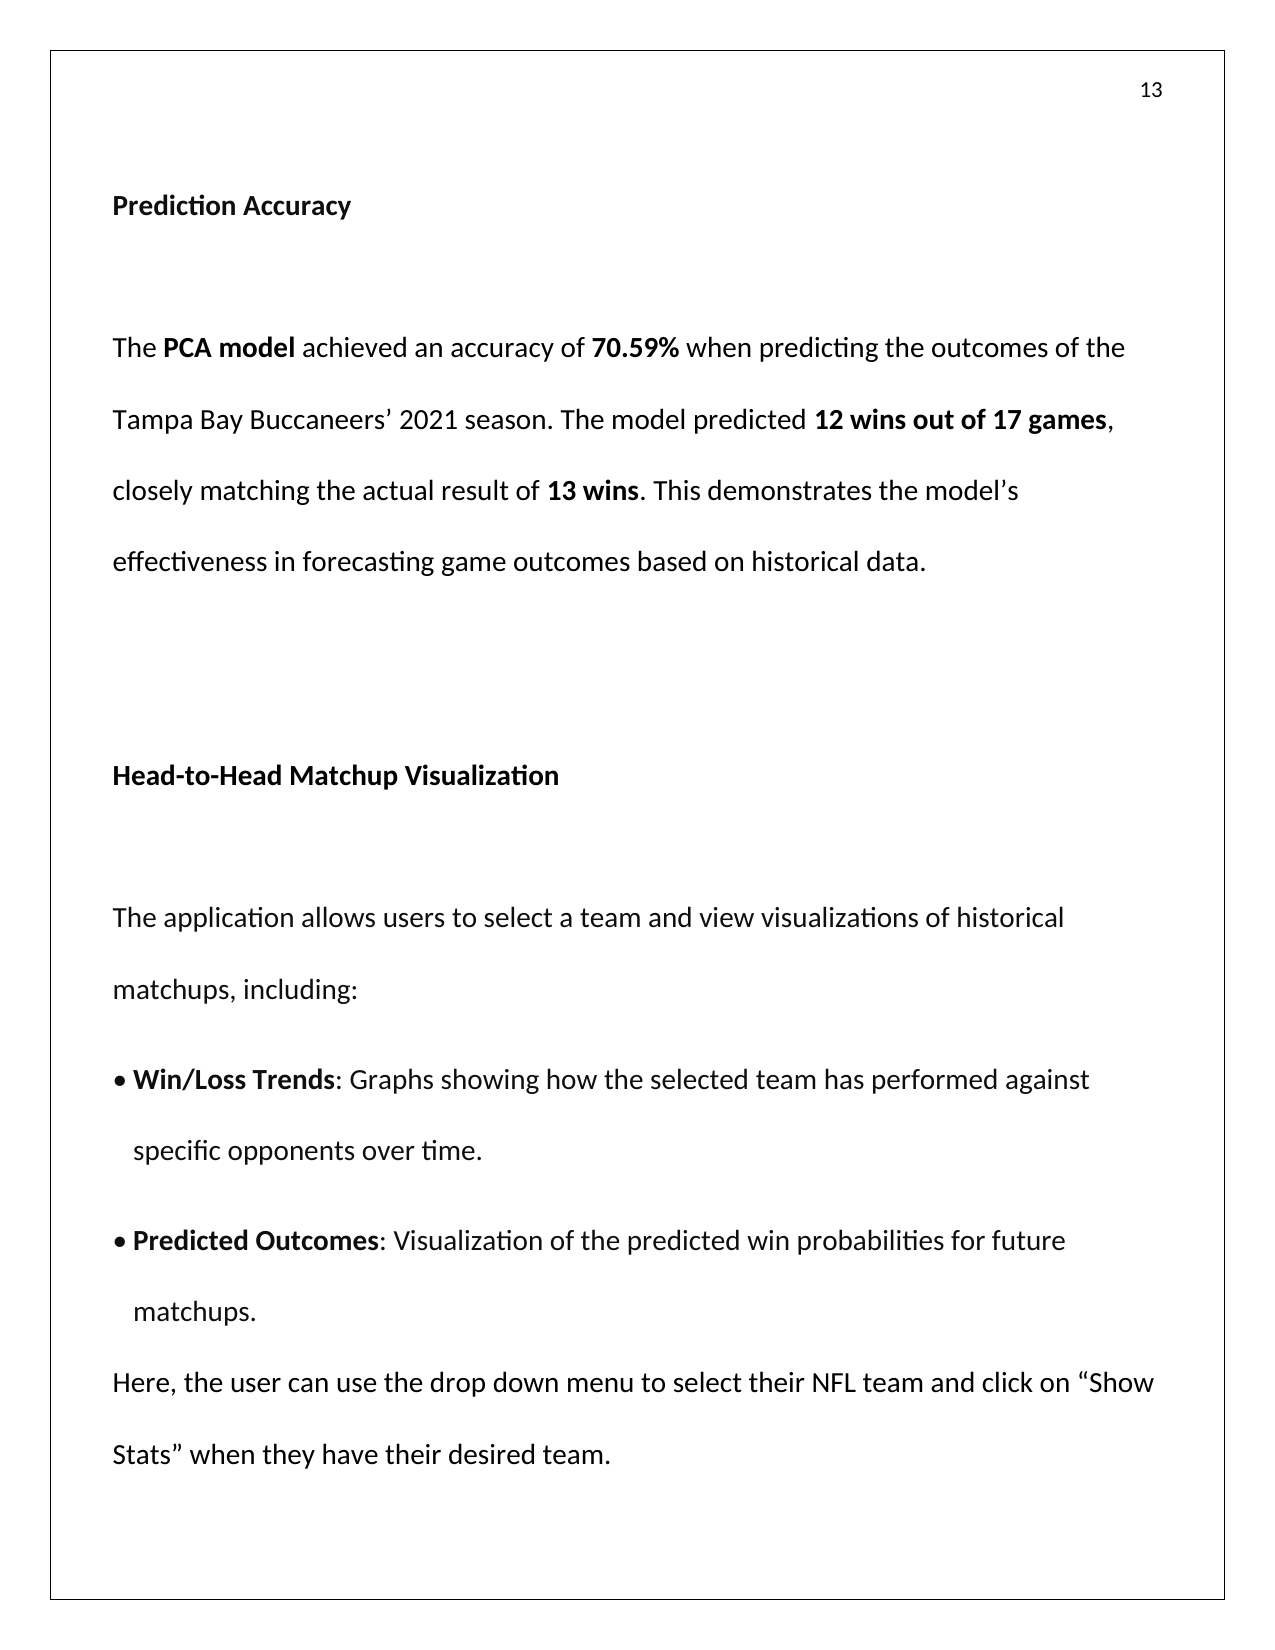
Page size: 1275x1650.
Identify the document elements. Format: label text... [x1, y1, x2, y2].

text Prediction Accuracy [112, 187, 1162, 223]
text Head-to-Head Matchup Visualization [112, 757, 1162, 793]
text The application allows users to select a team and view visualizations of historical matchups, including: [112, 899, 1162, 1006]
text The PCA model achieved an accuracy of 70.59% when predicting the outcomes of the Tampa Bay Buccaneers’ 2021 season. The model predicted 12 wins out of 17 games, closely matching the actual result of 13 wins. This demonstrates the model’s effectiveness in forecasting game outcomes based on historical data. [112, 329, 1162, 579]
text • Win/Loss Trends: Graphs showing how the selected team has performed against specific opponents over time. [112, 1061, 1162, 1168]
text • Predicted Outcomes: Visualization of the predicted win probabilities for future matchups. [112, 1222, 1162, 1329]
text Here, the user can use the drop down menu to select their NFL team and click on “Show Stats” when they have their desired team. [112, 1364, 1162, 1471]
